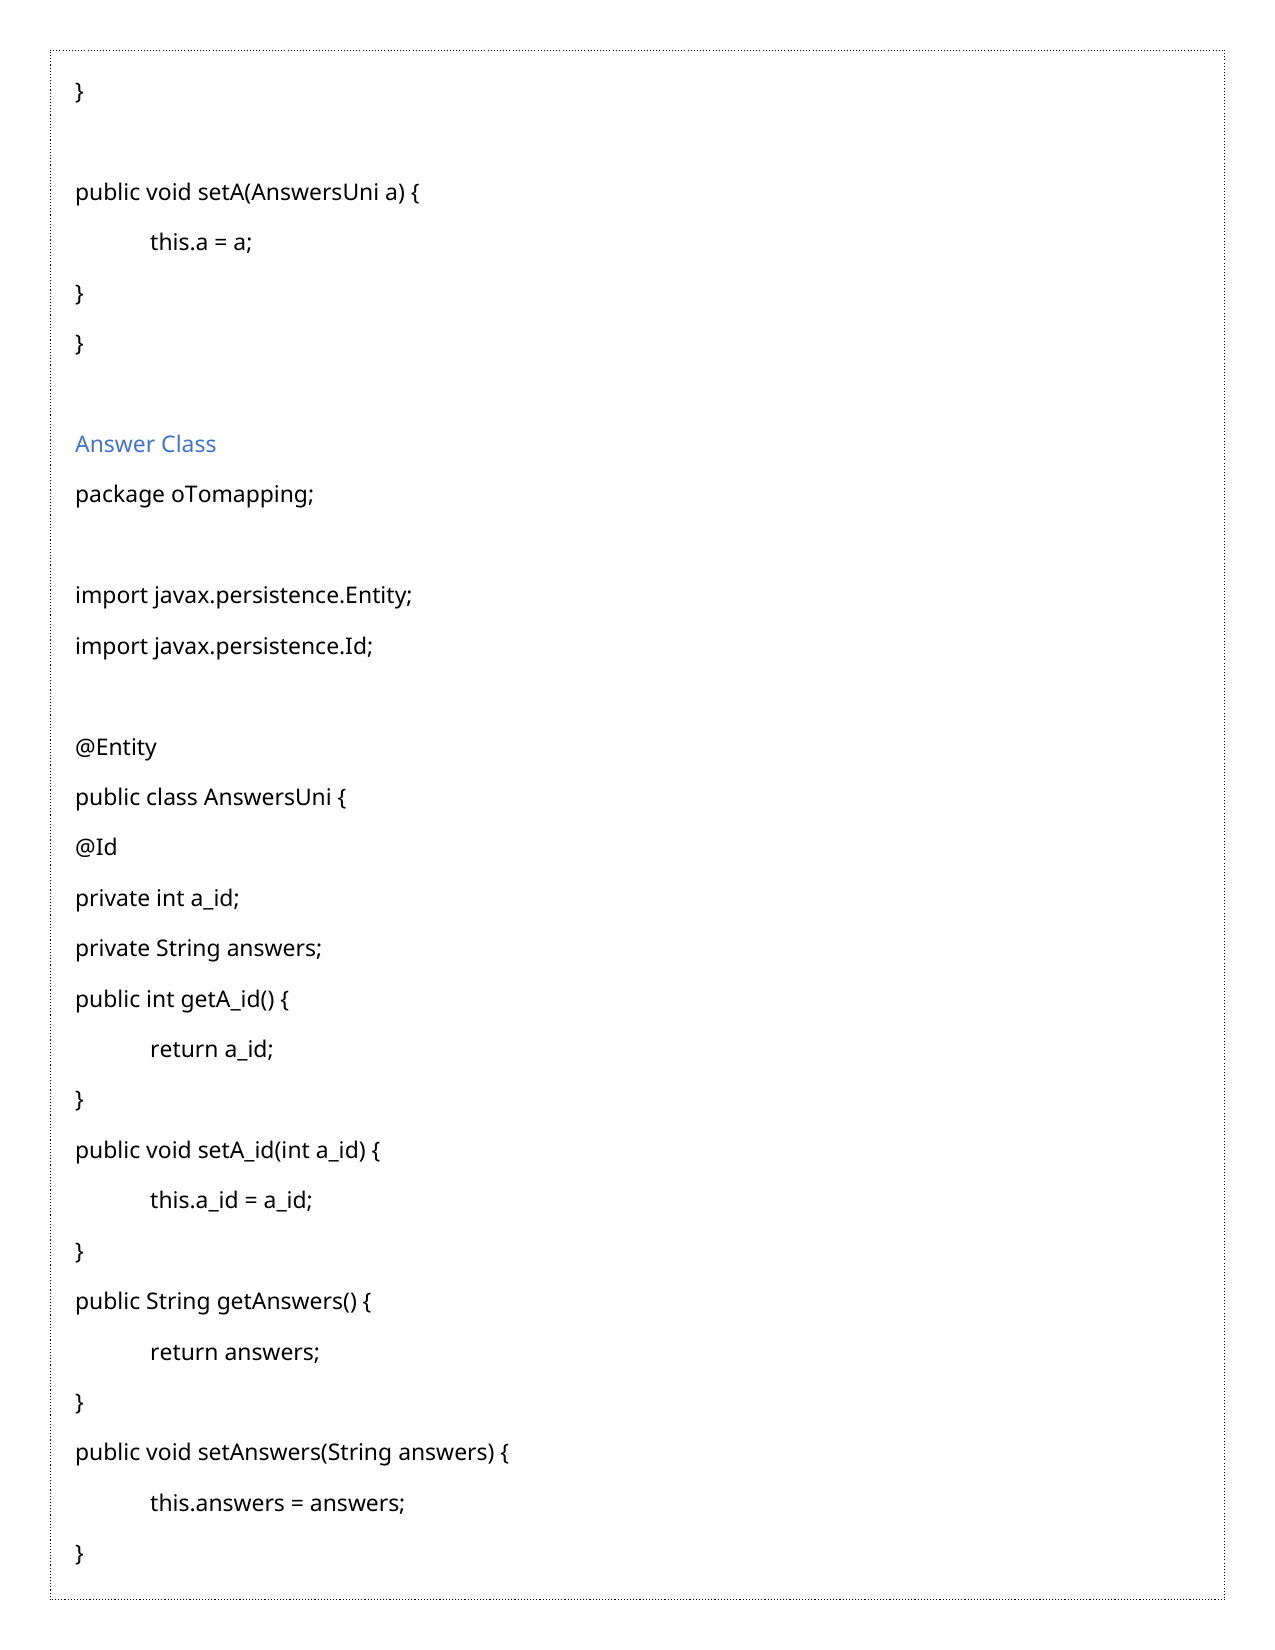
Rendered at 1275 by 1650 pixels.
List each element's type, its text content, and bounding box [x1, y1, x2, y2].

text } [75, 327, 1200, 358]
text Answer Class [75, 428, 1200, 459]
text public void setA(AnswersUni a) { [75, 176, 1200, 207]
text public void setA_id(int a_id) { [75, 1134, 1200, 1165]
text } [75, 1083, 1200, 1114]
text } [75, 1386, 1200, 1417]
text } [75, 277, 1200, 308]
text package oTomapping; [75, 478, 1200, 509]
text public int getA_id() { [75, 982, 1200, 1014]
text return a_id; [75, 1033, 1200, 1064]
text this.a = a; [75, 226, 1200, 257]
text import javax.persistence.Id; [75, 629, 1200, 661]
text import javax.persistence.Entity; [75, 579, 1200, 610]
text private String answers; [75, 932, 1200, 963]
text @Id [75, 831, 1200, 862]
text } [75, 1537, 1200, 1568]
text @Entity [75, 730, 1200, 762]
text private int a_id; [75, 882, 1200, 913]
text public void setAnswers(String answers) { [75, 1436, 1200, 1467]
text return answers; [75, 1335, 1200, 1367]
text this.a_id = a_id; [75, 1184, 1200, 1215]
text public String getAnswers() { [75, 1285, 1200, 1316]
text } [75, 75, 1200, 106]
text public class AnswersUni { [75, 781, 1200, 812]
text } [75, 1234, 1200, 1266]
text this.answers = answers; [75, 1487, 1200, 1518]
